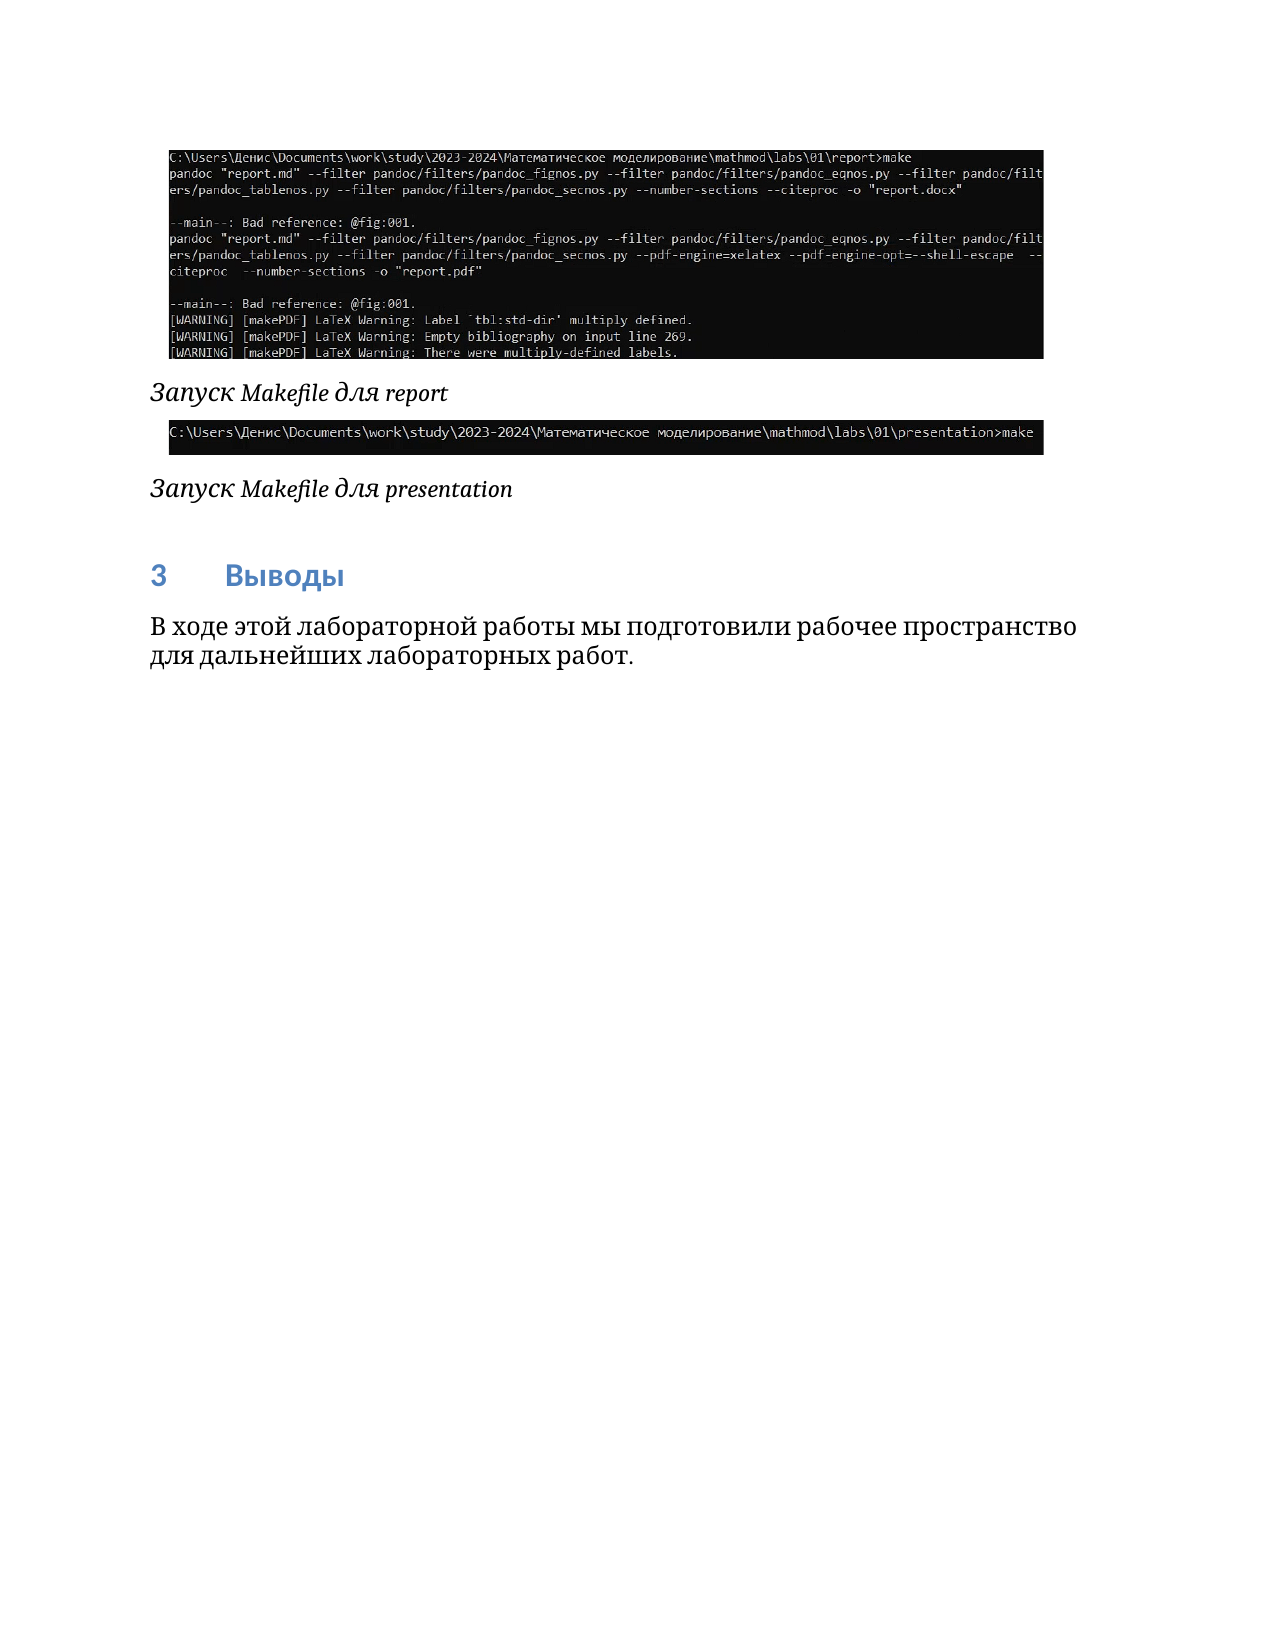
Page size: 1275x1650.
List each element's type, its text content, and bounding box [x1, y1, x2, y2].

picture [168, 150, 1044, 359]
text Запуск Makefile для presentation [150, 475, 1125, 504]
picture [168, 420, 1044, 455]
text В ходе этой лабораторной работы мы подготовили рабочее пространство для дальнейших лабораторных работ. [150, 613, 1125, 671]
text Запуск Makefile для report [150, 379, 1125, 408]
subtitle 3 Выводы [150, 554, 1125, 594]
